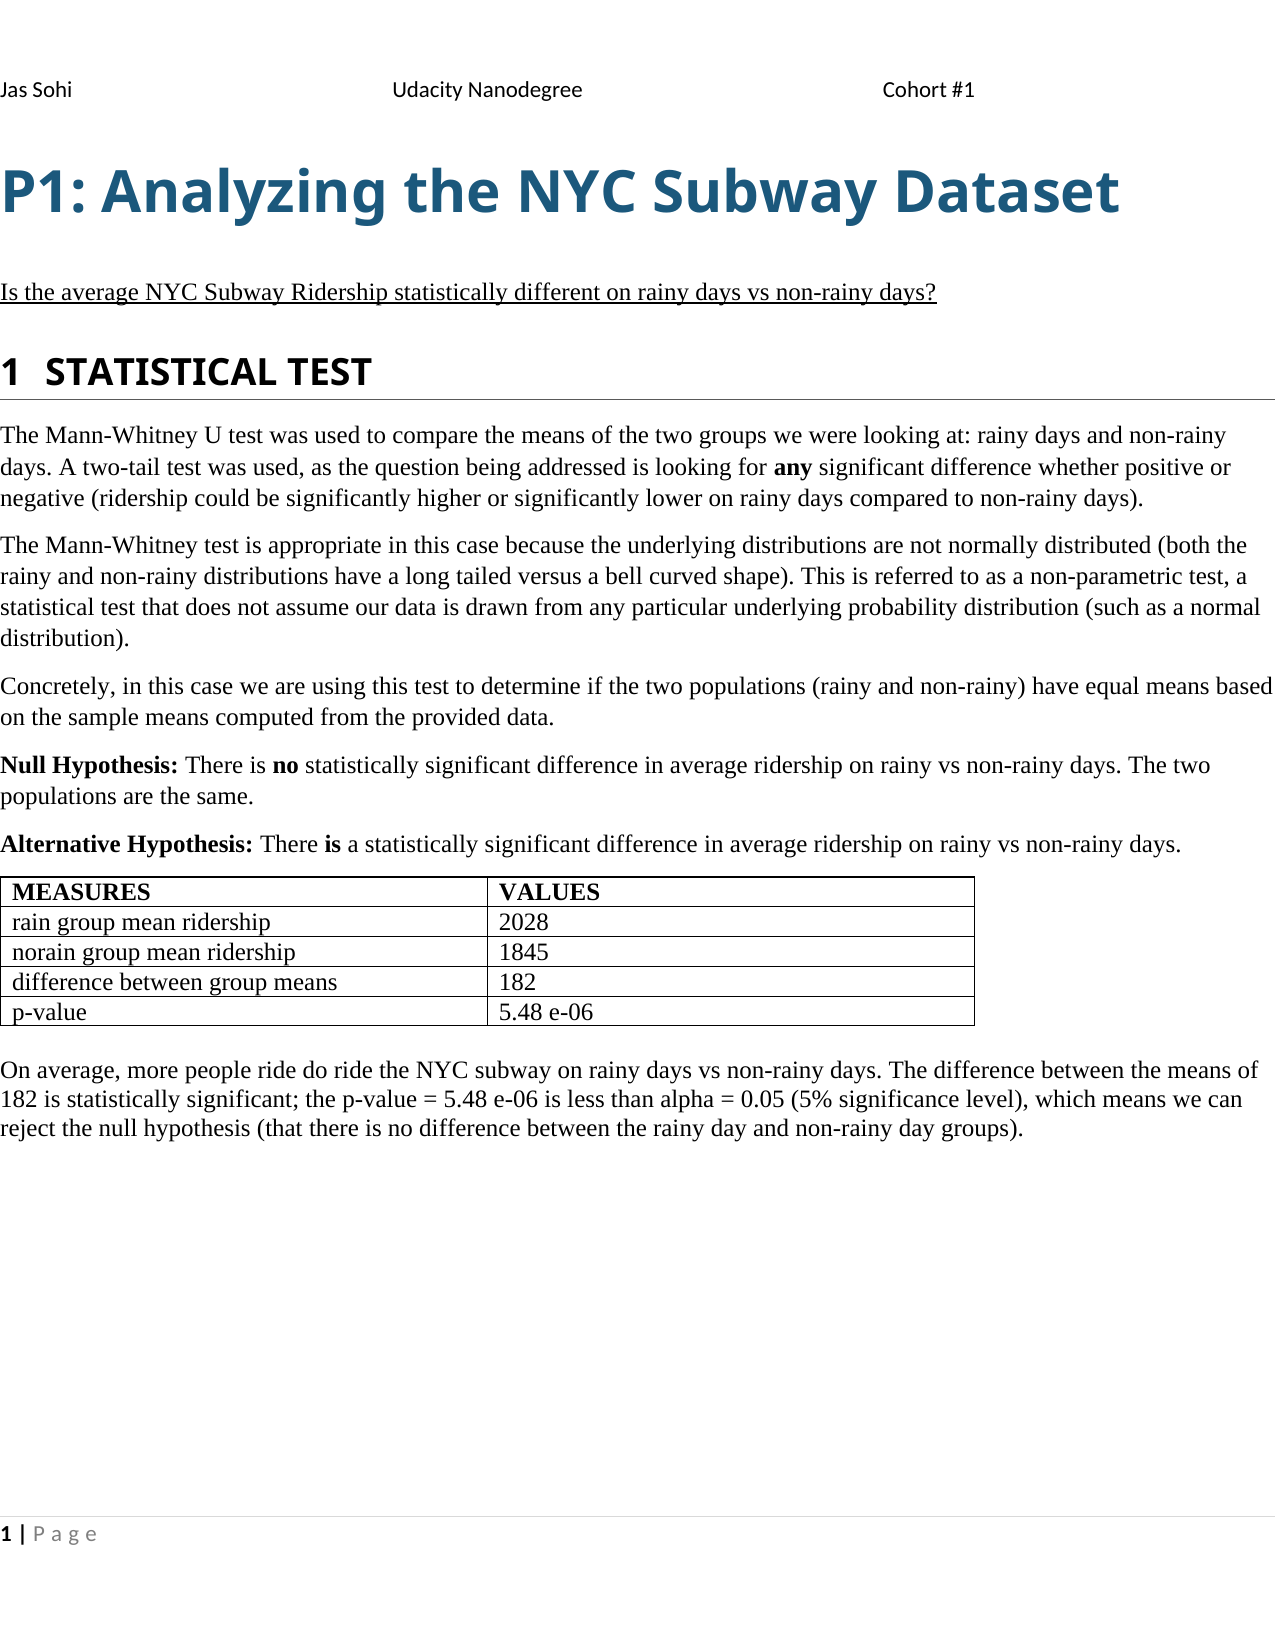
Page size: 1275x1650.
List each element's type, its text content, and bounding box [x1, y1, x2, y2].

title P1: Analyzing the NYC Subway Dataset [0, 150, 1275, 229]
table_cell norain group mean ridership [1, 937, 487, 966]
text Concretely, in this case we are using this test to determine if the two populations (rainy and non-rainy) have equal means based on the sample means computed from the provided data. [0, 671, 1275, 731]
table_cell 182 [488, 967, 974, 996]
table_header MEASURES [1, 878, 487, 906]
table_cell 2028 [488, 907, 974, 936]
text Alternative Hypothesis: There is a statistically significant difference in average ridership on rainy vs non-rainy days. [0, 829, 1275, 857]
text The Mann-Whitney U test was used to compare the means of the two groups we were looking at: rainy days and non-rainy days. A two-tail test was used, as the question being addressed is looking for any significant difference whether positive or negative (ridership could be significantly higher or significantly lower on rainy days compared to non-rainy days). [0, 421, 1275, 511]
table_cell 5.48 e-06 [488, 997, 974, 1025]
text Null Hypothesis: There is no statistically significant difference in average ridership on rainy vs non-rainy days. The two populations are the same. [0, 750, 1275, 810]
table_header VALUES [488, 878, 974, 906]
text Is the average NYC Subway Ridership statistically different on rainy days vs non-rainy days? [0, 277, 1275, 306]
table_cell p-value [1, 997, 487, 1025]
subtitle STATISTICAL TEST [0, 346, 1275, 399]
text On average, more people ride do ride the NYC subway on rainy days vs non-rainy days. The difference between the means of 182 is statistically significant; the p-value = 5.48 e-06 is less than alpha = 0.05 (5% significance level), which means we can reject the null hypothesis (that there is no difference between the rainy day and non-rainy day groups). [0, 1055, 1275, 1141]
table_cell rain group mean ridership [1, 907, 487, 936]
text The Mann-Whitney test is appropriate in this case because the underlying distributions are not normally distributed (both the rainy and non-rainy distributions have a long tailed versus a bell curved shape). This is referred to as a non-parametric test, a statistical test that does not assume our data is drawn from any particular underlying probability distribution (such as a normal distribution). [0, 530, 1275, 652]
table_cell 1845 [488, 937, 974, 966]
table_cell difference between group means [1, 967, 487, 996]
